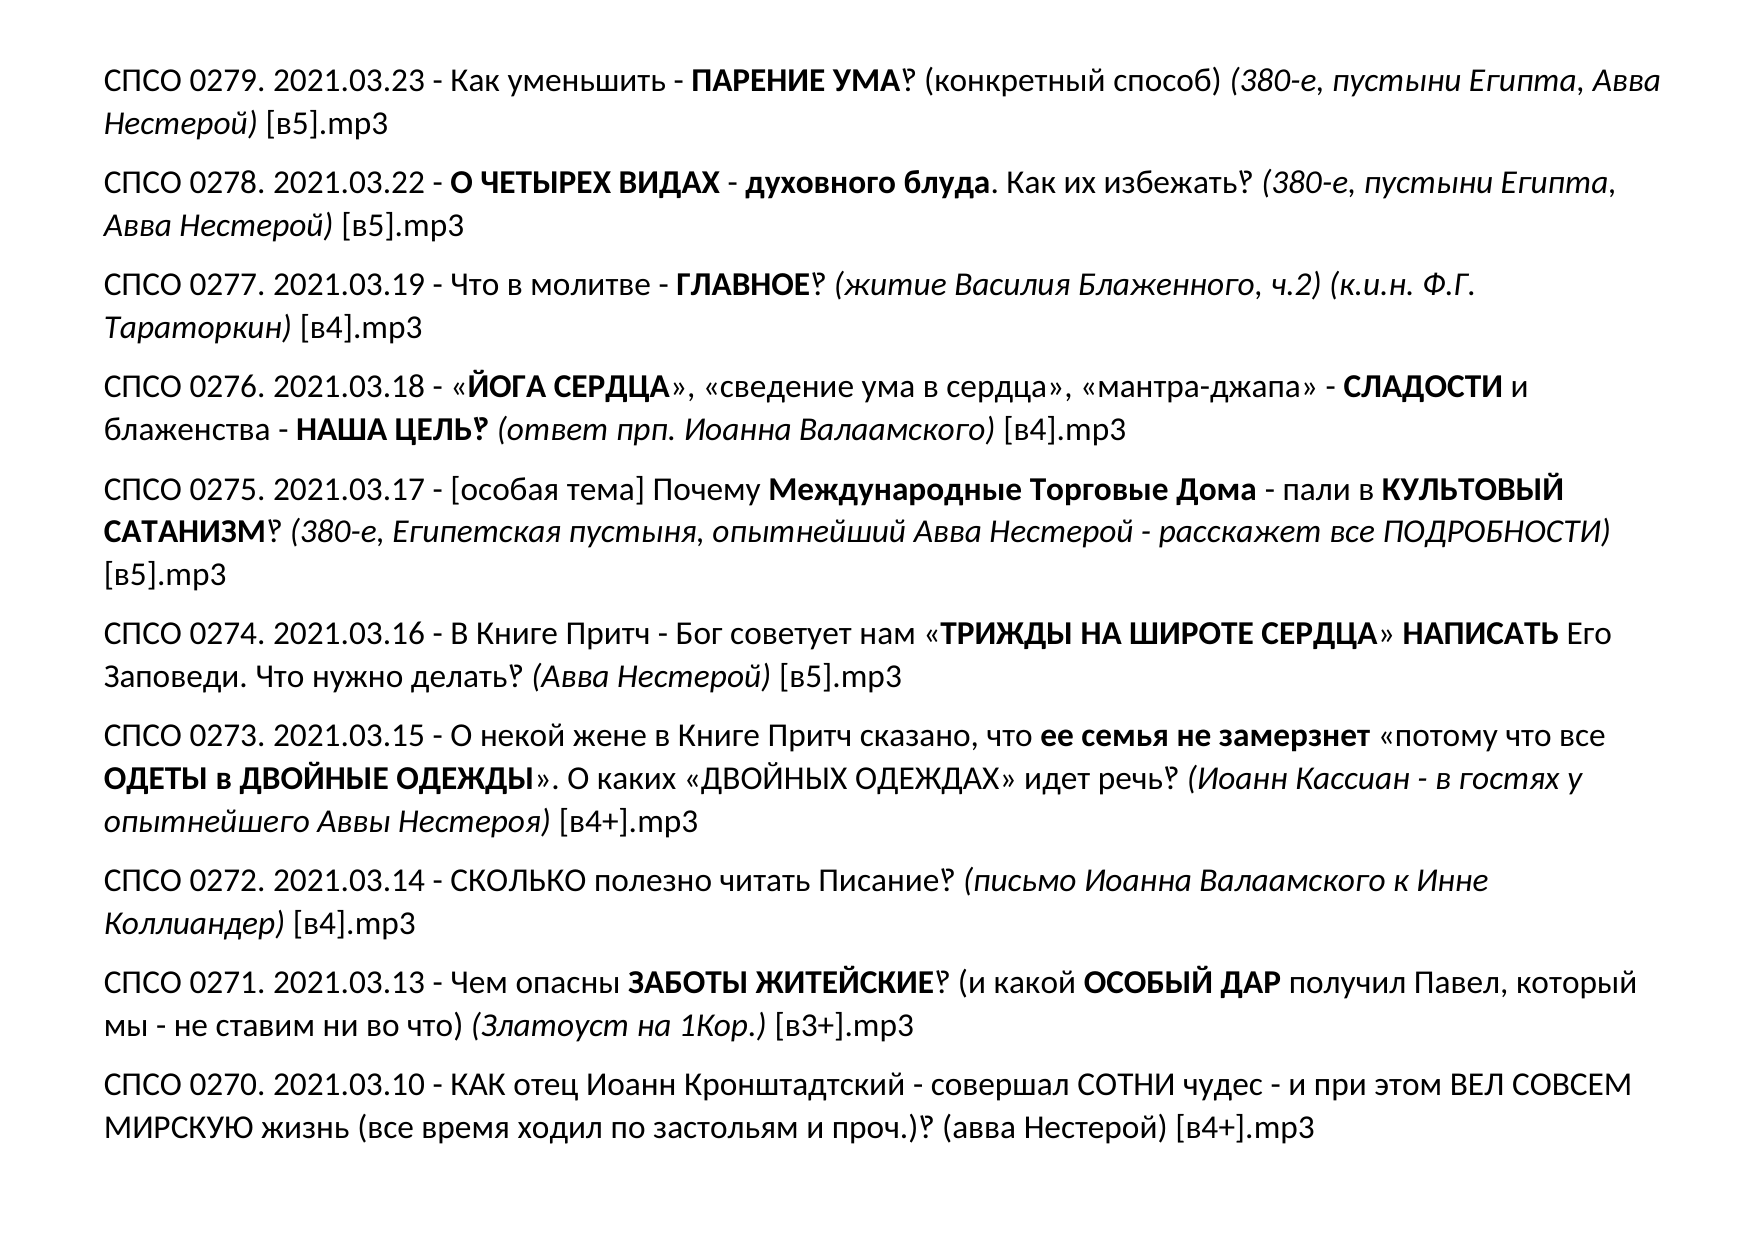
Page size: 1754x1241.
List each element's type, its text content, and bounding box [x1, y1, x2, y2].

text СПСО 0272. 2021.03.14 - СКОЛЬКО полезно читать Писание‽ (письмо Иоанна Валаамского к Инне Коллиандер) [в4].mp3 [103, 859, 1665, 943]
text СПСО 0277. 2021.03.19 - Что в молитве - ГЛАВНОЕ‽ (житие Василия Блаженного, ч.2) (к.и.н. Ф.Г. Тараторкин) [в4].mp3 [103, 263, 1665, 347]
text СПСО 0274. 2021.03.16 - В Книге Притч - Бог советует нам «ТРИЖДЫ НА ШИРОТЕ СЕРДЦА» НАПИСАТЬ Его Заповеди. Что нужно делать‽ (Авва Нестерой) [в5].mp3 [103, 612, 1665, 696]
text СПСО 0270. 2021.03.10 - КАК отец Иоанн Кронштадтский - совершал СОТНИ чудес - и при этом ВЕЛ СОВСЕМ МИРСКУЮ жизнь (все время ходил по застольям и проч.)‽ (авва Нестерой) [в4+].mp3 [103, 1063, 1665, 1147]
text СПСО 0275. 2021.03.17 - [особая тема] Почему Международные Торговые Дома - пали в КУЛЬТОВЫЙ САТАНИЗМ‽ (380-е, Египетская пустыня, опытнейший Авва Нестерой - расскажет все ПОДРОБНОСТИ) [в5].mp3 [103, 467, 1665, 594]
text СПСО 0273. 2021.03.15 - О некой жене в Книге Притч сказано, что ее семья не замерзнет «потому что все ОДЕТЫ в ДВОЙНЫЕ ОДЕЖДЫ». О каких «ДВОЙНЫХ ОДЕЖДАХ» идет речь‽ (Иоанн Кассиан - в гостях у опытнейшего Аввы Нестероя) [в4+].mp3 [103, 714, 1665, 841]
text СПСО 0279. 2021.03.23 - Как уменьшить - ПАРЕНИЕ УМА‽ (конкретный способ) (380-е, пустыни Египта, Авва Нестерой) [в5].mp3 [103, 59, 1665, 143]
text СПСО 0271. 2021.03.13 - Чем опасны ЗАБОТЫ ЖИТЕЙСКИЕ‽ (и какой ОСОБЫЙ ДАР получил Павел, который мы - не ставим ни во что) (Златоуст на 1Кор.) [в3+].mp3 [103, 961, 1665, 1045]
text СПСО 0278. 2021.03.22 - О ЧЕТЫРЕХ ВИДАХ - духовного блуда. Как их избежать‽ (380-е, пустыни Египта, Авва Нестерой) [в5].mp3 [103, 161, 1665, 245]
text СПСО 0276. 2021.03.18 - «ЙОГА СЕРДЦА», «сведение ума в сердца», «мантра-джапа» - СЛАДОСТИ и блаженства - НАША ЦЕЛЬ‽ (ответ прп. Иоанна Валаамского) [в4].mp3 [103, 365, 1665, 449]
